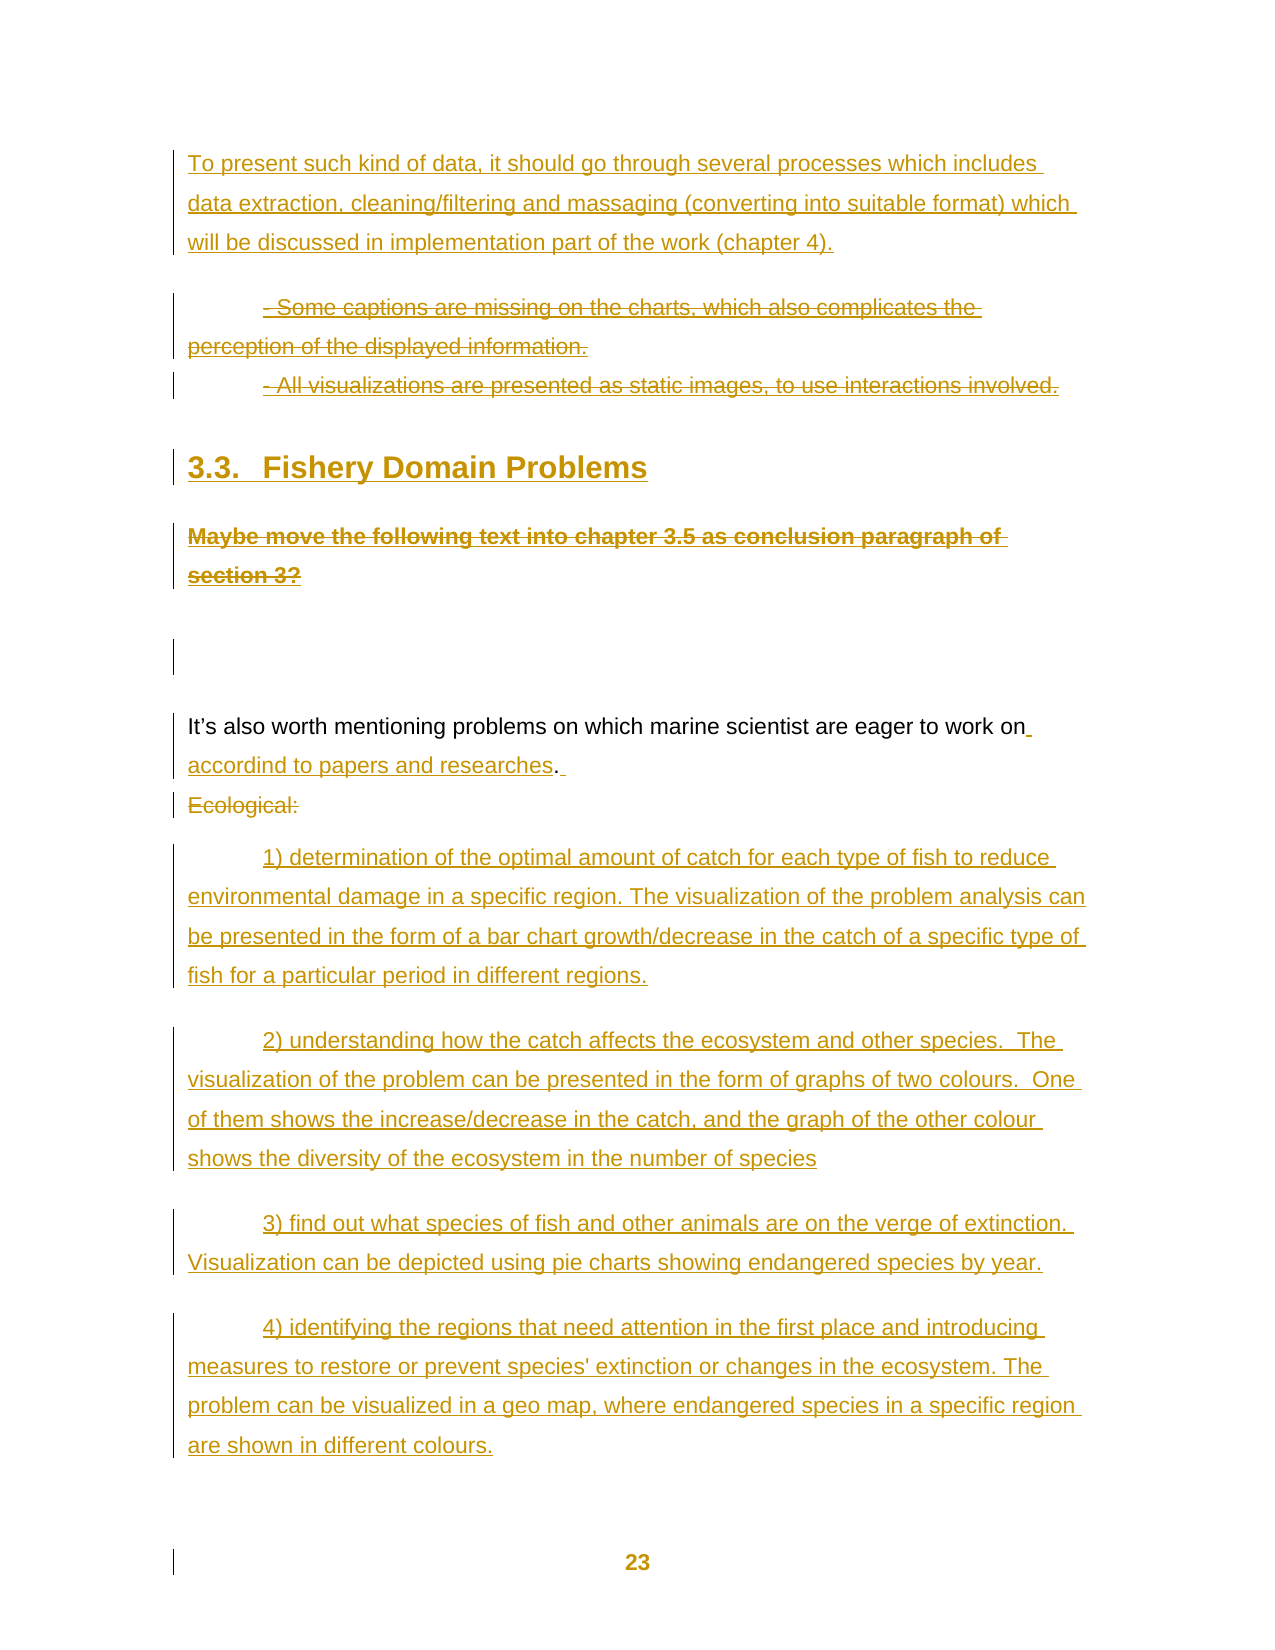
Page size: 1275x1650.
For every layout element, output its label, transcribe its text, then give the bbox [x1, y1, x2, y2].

text It’s also worth mentioning problems on which marine scientist are eager to work on. [187, 713, 1087, 778]
